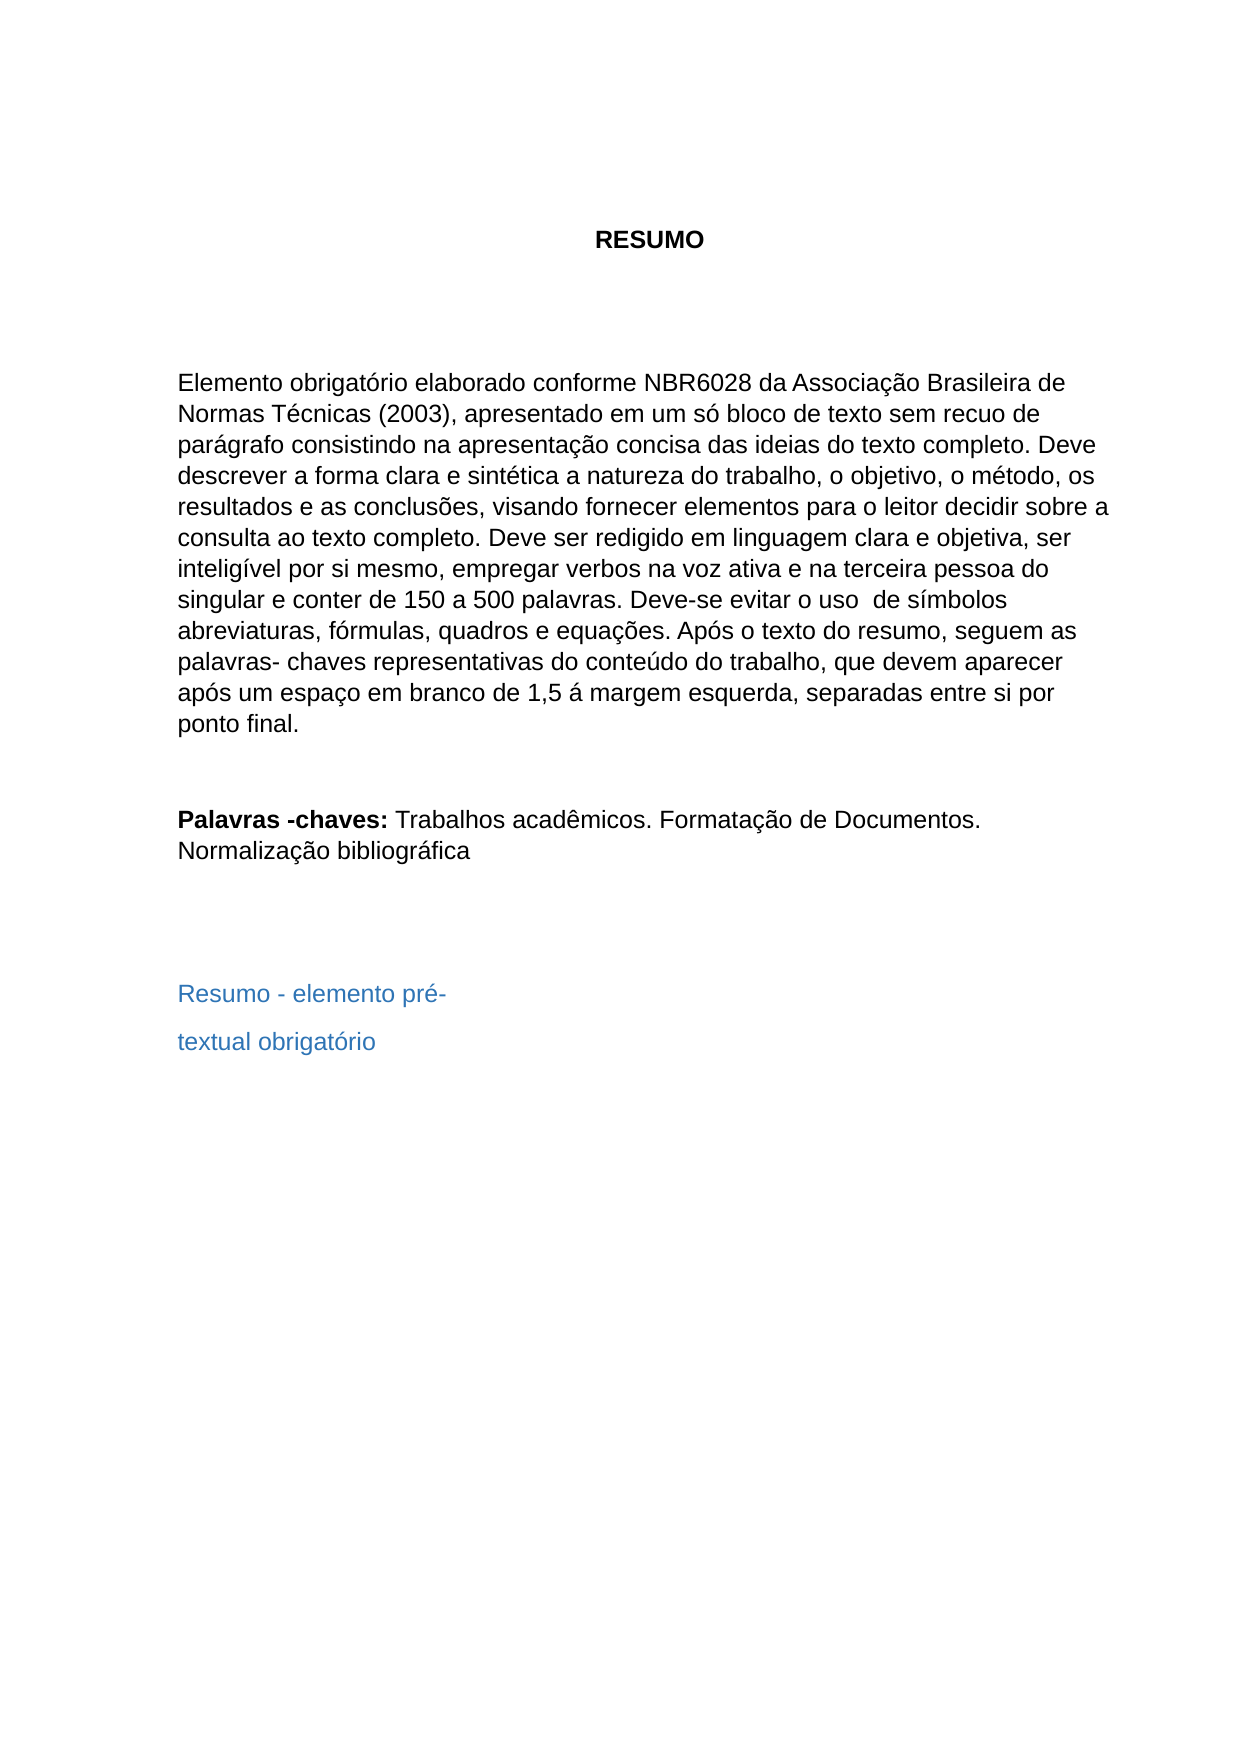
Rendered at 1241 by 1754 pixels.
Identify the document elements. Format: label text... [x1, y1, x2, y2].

text RESUMO [177, 225, 1122, 254]
text Palavras -chaves: Trabalhos acadêmicos. Formatação de Documentos. Normalização bibliográfica [177, 805, 1122, 865]
text Resumo - elemento pré- [177, 979, 1122, 1008]
text Elemento obrigatório elaborado conforme NBR6028 da Associação Brasileira de Normas Técnicas (2003), apresentado em um só bloco de texto sem recuo de parágrafo consistindo na apresentação concisa das ideias do texto completo. Deve descrever a forma clara e sintética a natureza do trabalho, o objetivo, o método, os resultados e as conclusões, visando fornecer elementos para o leitor decidir sobre a consulta ao texto completo. Deve ser redigido em linguagem clara e objetiva, ser inteligível por si mesmo, empregar verbos na voz ativa e na terceira pessoa do singular e conter de 150 a 500 palavras. Deve-se evitar o uso de símbolos abreviaturas, fórmulas, quadros e equações. Após o texto do resumo, seguem as palavras- chaves representativas do conteúdo do trabalho, que devem aparecer após um espaço em branco de 1,5 á margem esquerda, separadas entre si por ponto final. [177, 368, 1122, 738]
text textual obrigatório [177, 1027, 1122, 1056]
